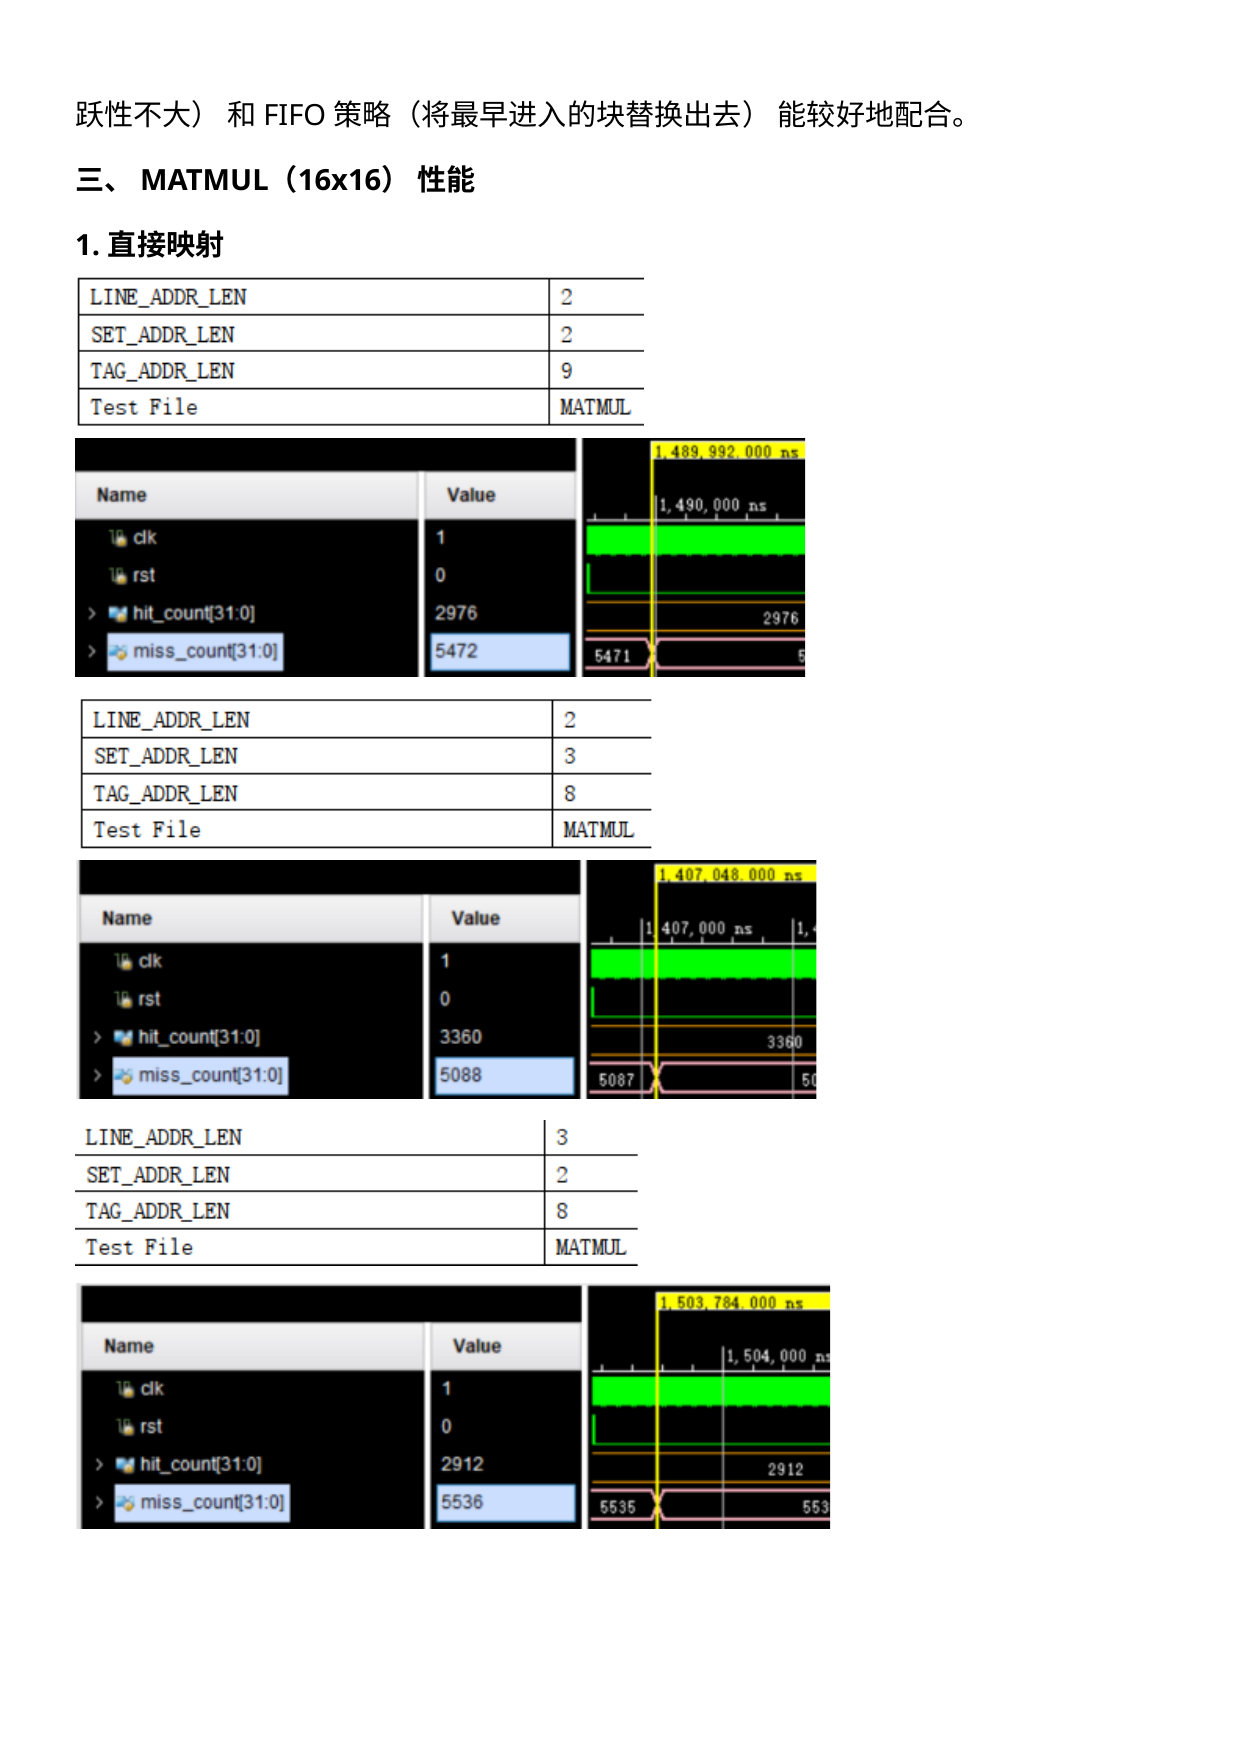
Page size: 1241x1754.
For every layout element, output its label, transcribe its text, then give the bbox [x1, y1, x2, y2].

picture [75, 698, 652, 850]
picture [75, 1283, 830, 1529]
picture [75, 1120, 638, 1266]
picture [75, 860, 817, 1099]
picture [75, 438, 805, 677]
text 1. 直接映射 [75, 211, 1165, 276]
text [75, 81, 1165, 146]
text 三、 MATMUL（16x16） 性能 [75, 146, 1165, 211]
picture [75, 275, 644, 429]
